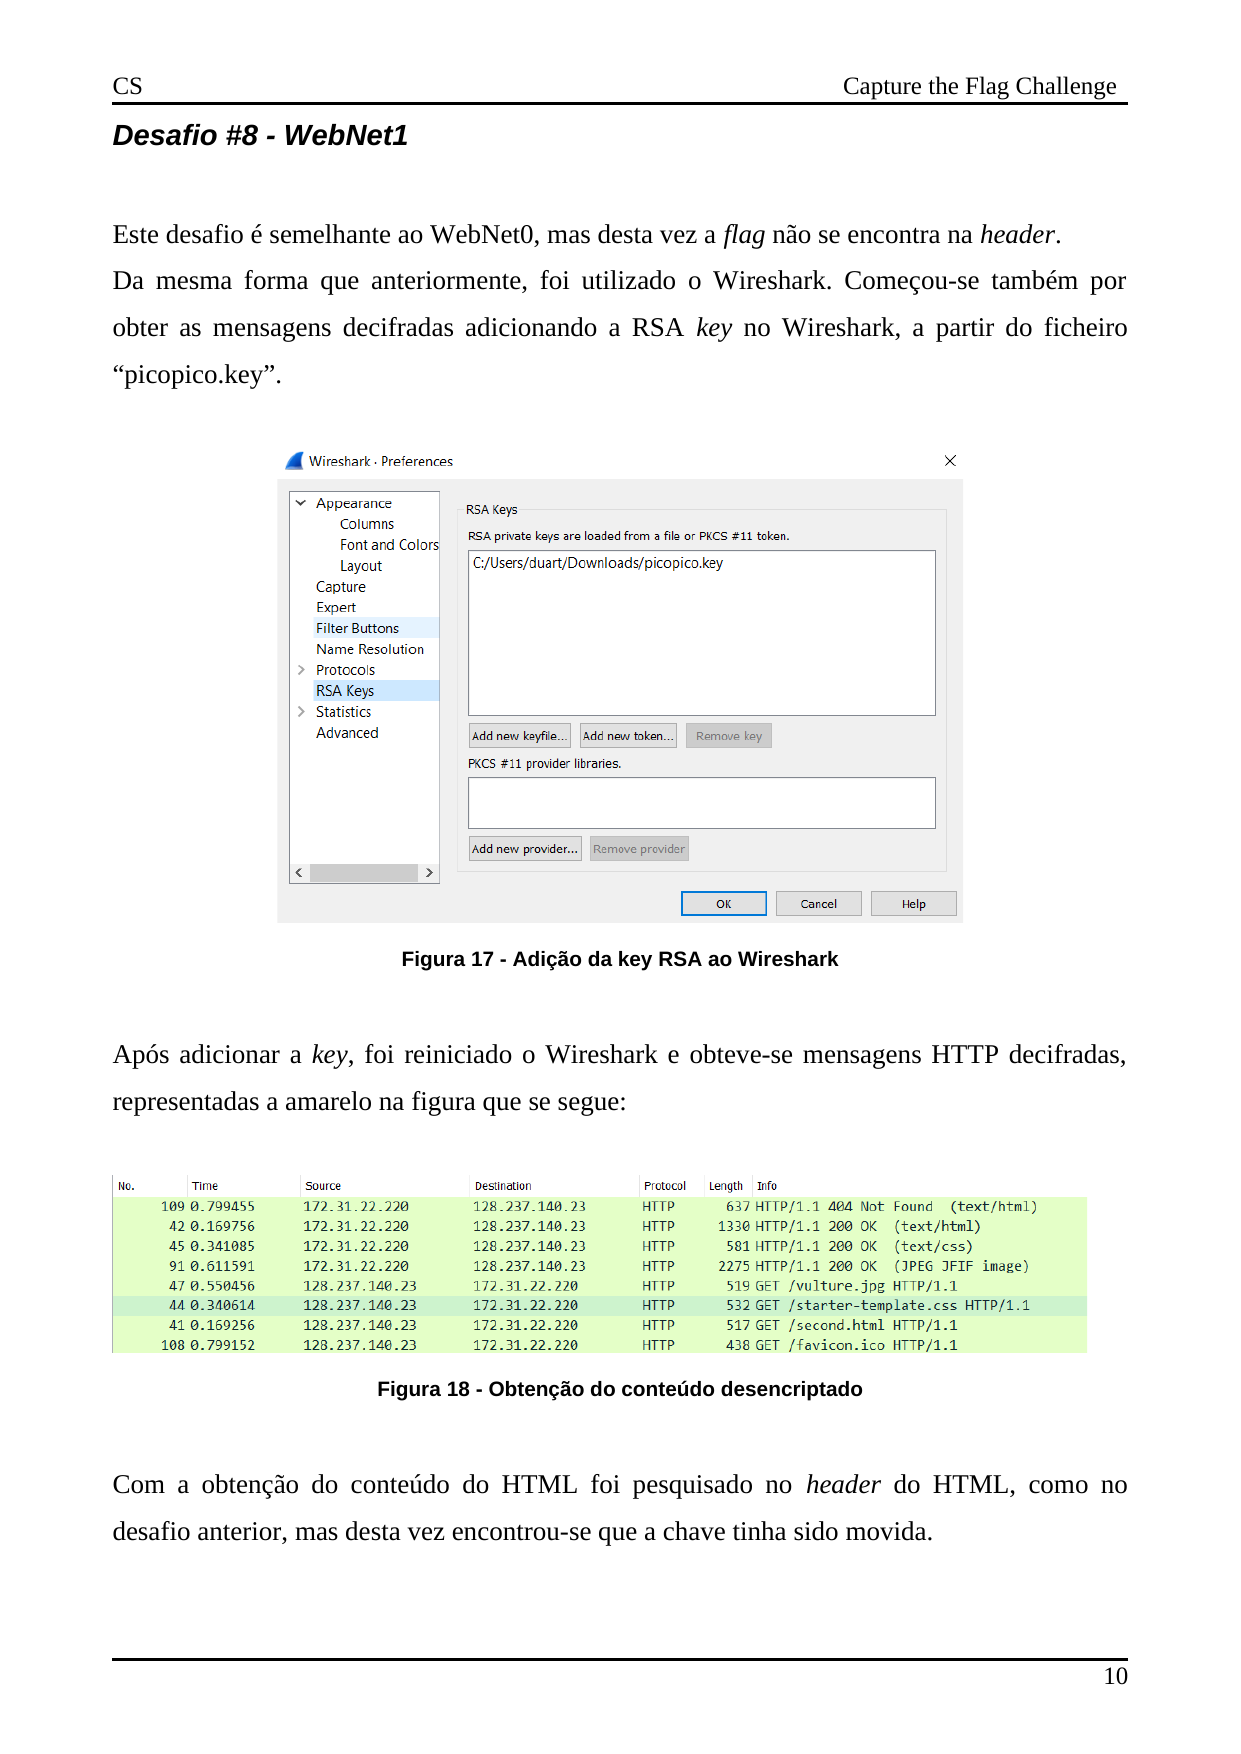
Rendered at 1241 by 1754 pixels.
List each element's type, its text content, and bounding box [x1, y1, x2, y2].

text Com a obtenção do conteúdo do HTML foi pesquisado no header do HTML, como no desafio anterior, mas desta vez encontrou-se que a chave tinha sido movida. [112, 1468, 1128, 1546]
text Da mesma forma que anteriormente, foi utilizado o Wireshark. Começou-se também por obter as mensagens decifradas adicionando a RSA key no Wireshark, a partir do ficheiro “picopico.key”. [112, 264, 1128, 389]
picture [277, 447, 964, 923]
text Este desafio é semelhante ao WebNet0, mas desta vez a flag não se encontra na header. [112, 218, 1128, 249]
text Figura 17 - Adição da key RSA ao Wireshark [159, 947, 1081, 971]
subtitle Desafio #8 - WebNet1 [112, 118, 1128, 152]
text Figura 18 - Obtenção do conteúdo desencriptado [159, 1377, 1081, 1401]
picture [112, 1175, 1088, 1353]
text Após adicionar a key, foi reiniciado o Wireshark e obteve-se mensagens HTTP decifradas, representadas a amarelo na figura que se segue: [112, 1039, 1128, 1116]
